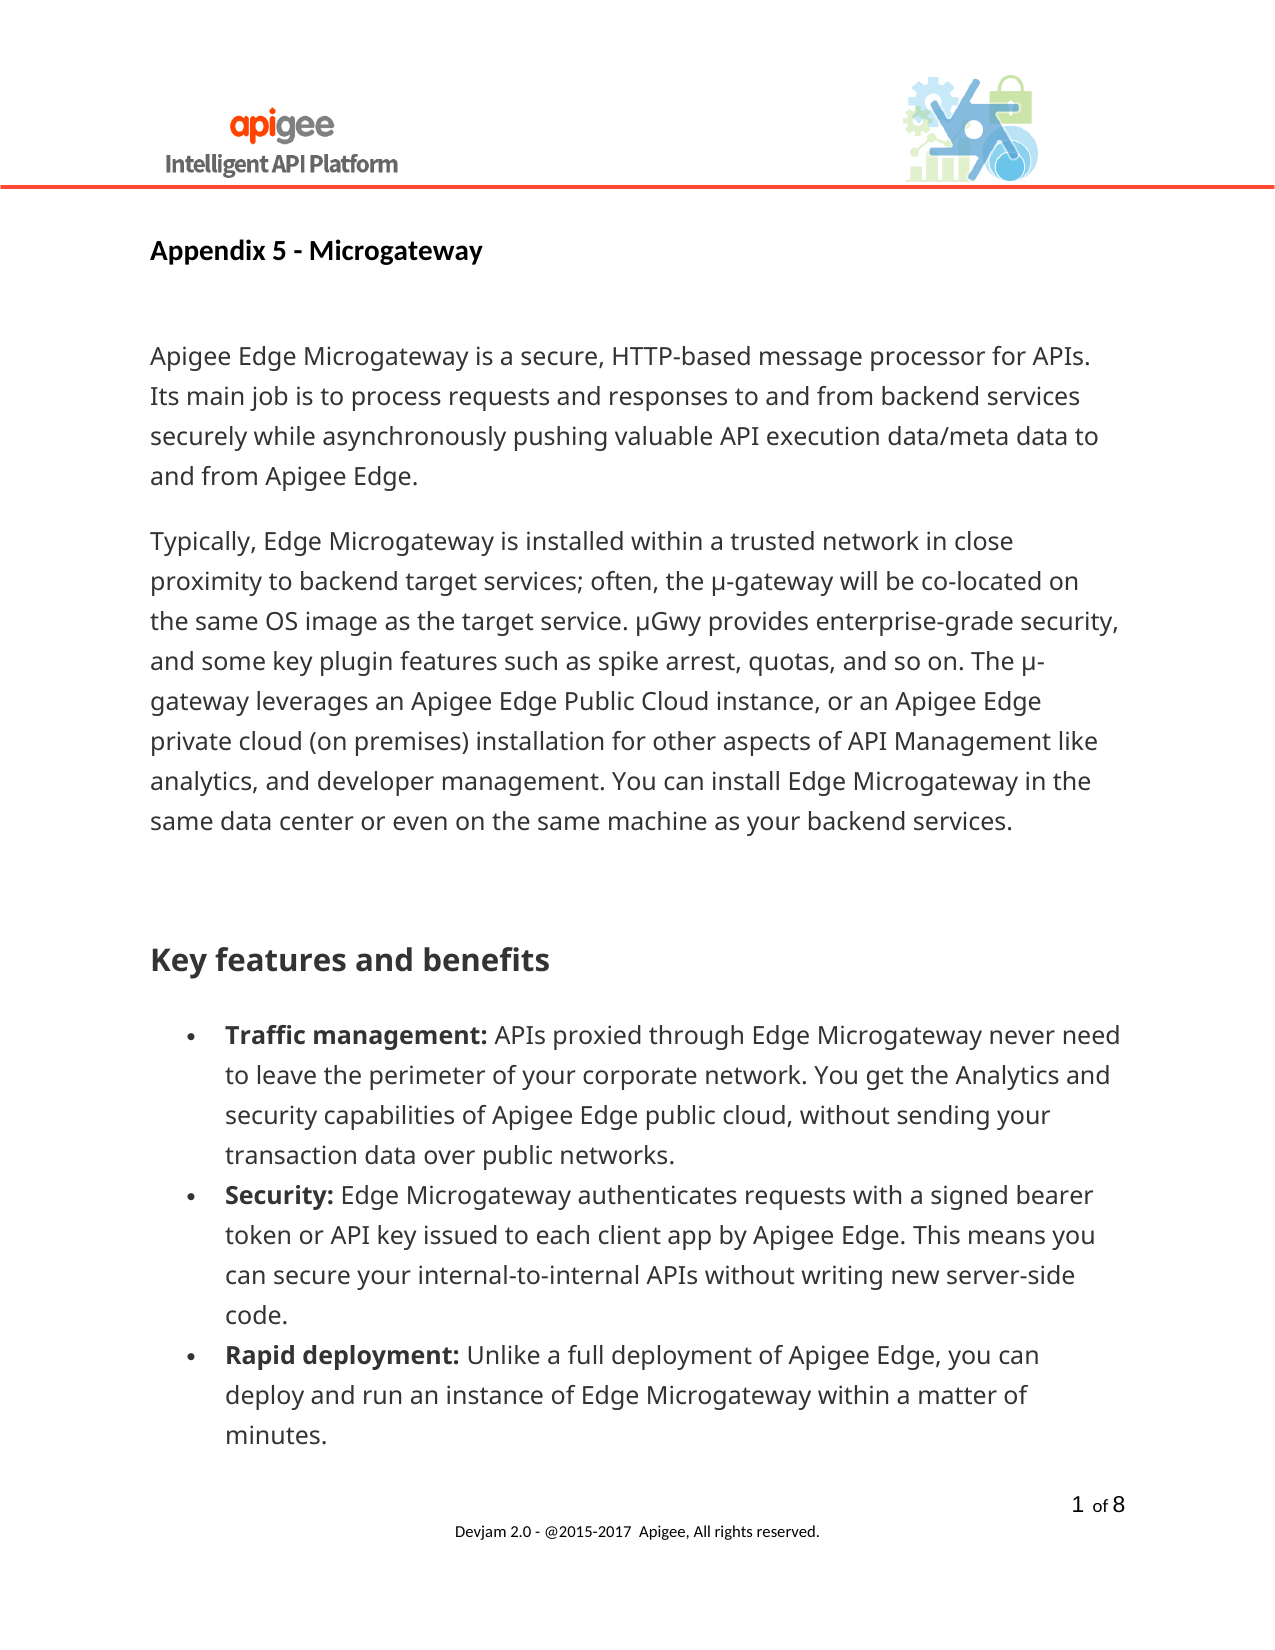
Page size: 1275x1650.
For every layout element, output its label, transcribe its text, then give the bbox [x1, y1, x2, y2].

list Traffic management: APIs proxied through Edge Microgateway never need to leave the perimeter of your corporate network. You get the Analytics and security capabilities of Apigee Edge public cloud, without sending your transaction data over public networks. [187, 1012, 1125, 1172]
list Rapid deployment: Unlike a full deployment of Apigee Edge, you can deploy and run an instance of Edge Microgateway within a matter of minutes. [187, 1332, 1125, 1452]
text Typically, Edge Microgateway is installed within a trusted network in close proximity to backend target services; often, the μ-gateway will be co-located on the same OS image as the target service. μGwy provides enterprise-grade security, and some key plugin features such as spike arrest, quotas, and so on. The μ-gateway leverages an Apigee Edge Public Cloud instance, or an Apigee Edge private cloud (on premises) installation for other aspects of API Management like analytics, and developer management. You can install Edge Microgateway in the same data center or even on the same machine as your backend services. [150, 518, 1125, 838]
picture [900, 75, 1039, 182]
picture [150, 104, 412, 182]
text Appendix 5 - Microgateway [150, 232, 1125, 267]
text Apigee Edge Microgateway is a secure, HTTP-based message processor for APIs. Its main job is to process requests and responses to and from backend services securely while asynchronously pushing valuable API execution data/meta data to and from Apigee Edge. [150, 333, 1125, 493]
picture [0, 185, 1275, 189]
subtitle Key features and benefits [150, 938, 1125, 981]
list Security: Edge Microgateway authenticates requests with a signed bearer token or API key issued to each client app by Apigee Edge. This means you can secure your internal-to-internal APIs without writing new server-side code. [187, 1172, 1125, 1332]
